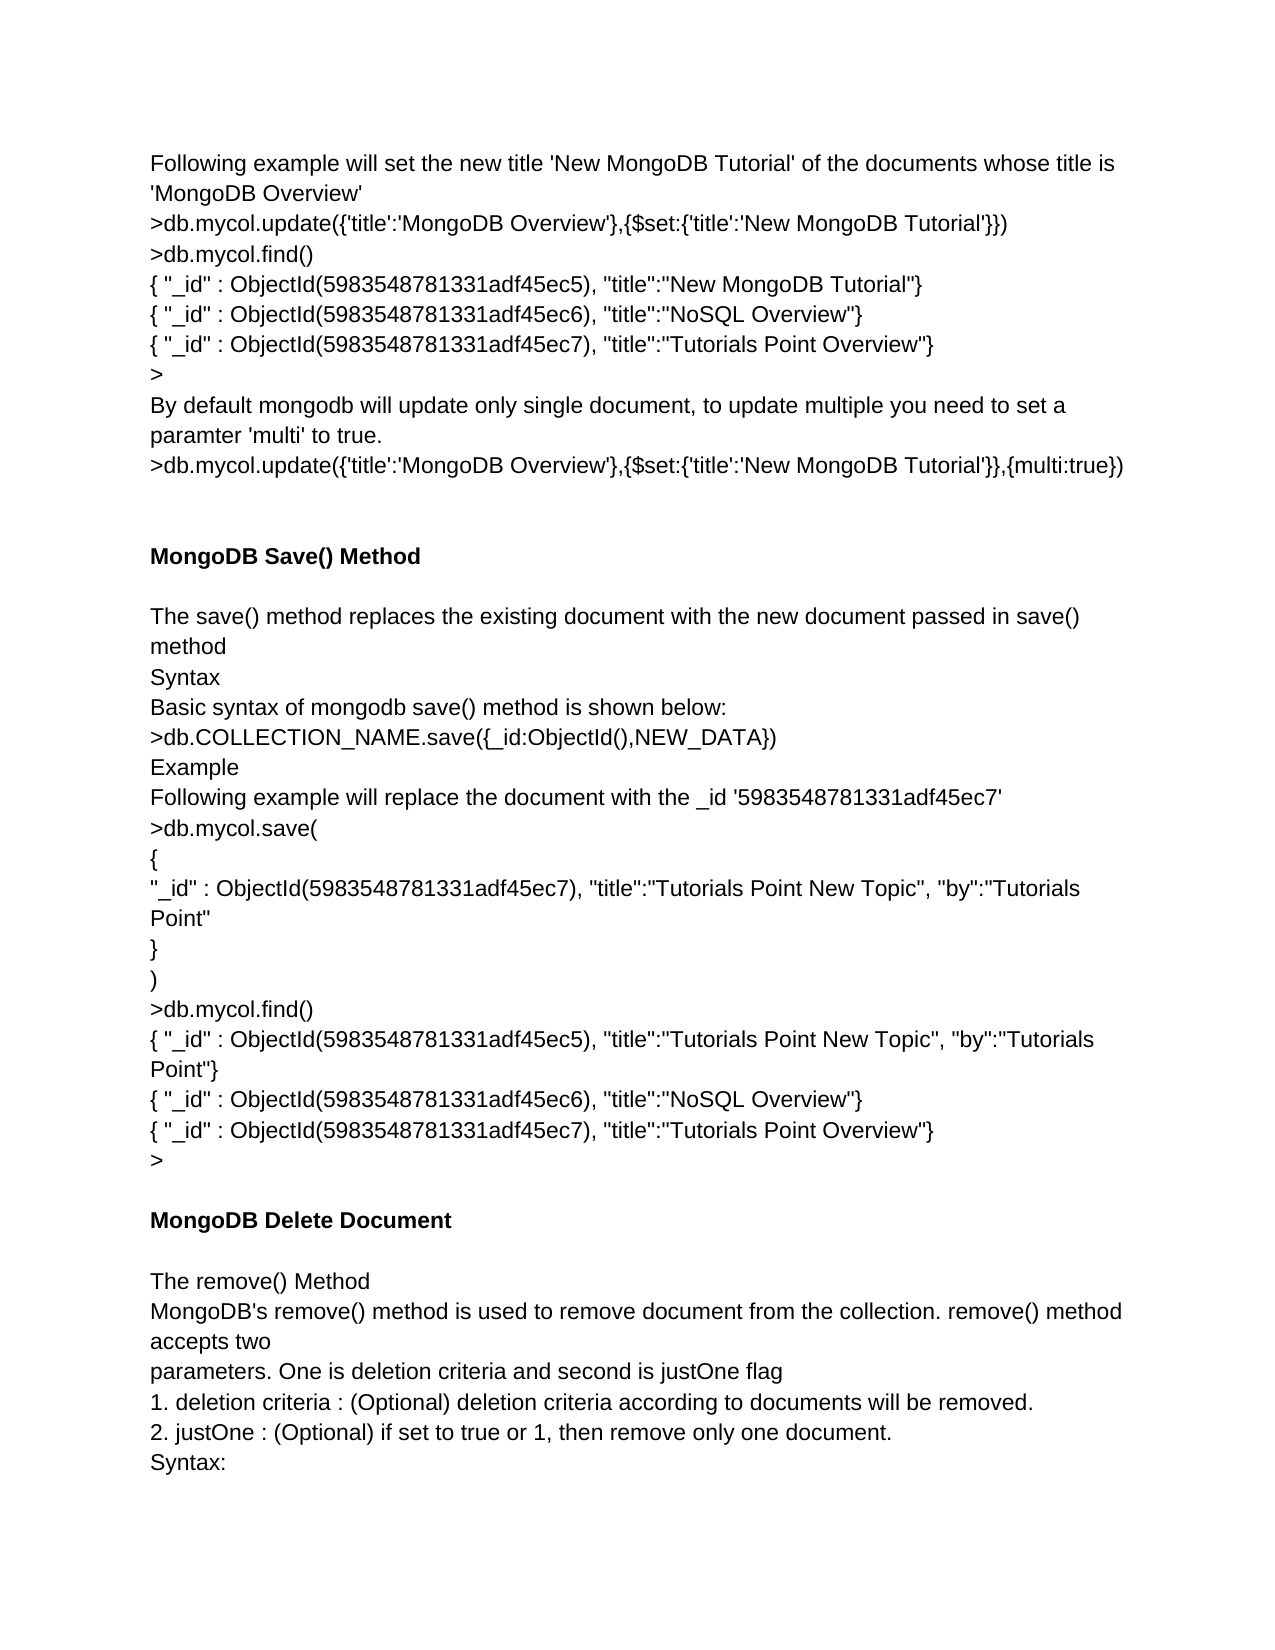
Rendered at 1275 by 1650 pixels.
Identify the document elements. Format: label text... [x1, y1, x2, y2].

text ) [150, 966, 1125, 992]
text { [150, 845, 1125, 871]
text >db.mycol.find() [150, 996, 1125, 1022]
text >db.mycol.update({'title':'MongoDB Overview'},{$set:{'title':'New MongoDB Tutorial'}}) [150, 210, 1125, 237]
text 1. deletion criteria : (Optional) deletion criteria according to documents will be removed. [150, 1388, 1125, 1415]
text Syntax: [150, 1449, 1125, 1475]
text >db.mycol.update({'title':'MongoDB Overview'},{$set:{'title':'New MongoDB Tutorial'}},{multi:true}) [150, 452, 1125, 478]
text Syntax [150, 663, 1125, 690]
text { "_id" : ObjectId(5983548781331adf45ec6), "title":"NoSQL Overview"} [150, 301, 1125, 327]
text { "_id" : ObjectId(5983548781331adf45ec5), "title":"Tutorials Point New Topic", "by":"Tutorials [150, 1026, 1125, 1052]
text Basic syntax of mongodb save() method is shown below: [150, 694, 1125, 720]
text > [150, 1147, 1125, 1173]
text } [150, 935, 1125, 962]
text Following example will set the new title 'New MongoDB Tutorial' of the documents whose title is 'MongoDB Overview' [150, 150, 1125, 207]
text >db.COLLECTION_NAME.save({_id:ObjectId(),NEW_DATA}) [150, 724, 1125, 750]
text MongoDB's remove() method is used to remove document from the collection. remove() method accepts two [150, 1298, 1125, 1354]
text parameters. One is deletion criteria and second is justOne flag [150, 1358, 1125, 1385]
text MongoDB Save() Method [150, 543, 1125, 569]
text 2. justOne : (Optional) if set to true or 1, then remove only one document. [150, 1419, 1125, 1445]
text Point" [150, 905, 1125, 932]
text Following example will replace the document with the _id '5983548781331adf45ec7' [150, 784, 1125, 811]
text Point"} [150, 1056, 1125, 1083]
text MongoDB Delete Document [150, 1207, 1125, 1234]
text "_id" : ObjectId(5983548781331adf45ec7), "title":"Tutorials Point New Topic", "by":"Tutorials [150, 875, 1125, 901]
text { "_id" : ObjectId(5983548781331adf45ec5), "title":"New MongoDB Tutorial"} [150, 271, 1125, 297]
text { "_id" : ObjectId(5983548781331adf45ec6), "title":"NoSQL Overview"} [150, 1086, 1125, 1113]
text >db.mycol.find() [150, 241, 1125, 267]
text { "_id" : ObjectId(5983548781331adf45ec7), "title":"Tutorials Point Overview"} [150, 1117, 1125, 1143]
text The remove() Method [150, 1268, 1125, 1294]
text By default mongodb will update only single document, to update multiple you need to set a paramter 'multi' to true. [150, 392, 1125, 448]
text { "_id" : ObjectId(5983548781331adf45ec7), "title":"Tutorials Point Overview"} [150, 331, 1125, 358]
text >db.mycol.save( [150, 814, 1125, 841]
text > [150, 361, 1125, 388]
text The save() method replaces the existing document with the new document passed in save() method [150, 603, 1125, 660]
text Example [150, 754, 1125, 781]
